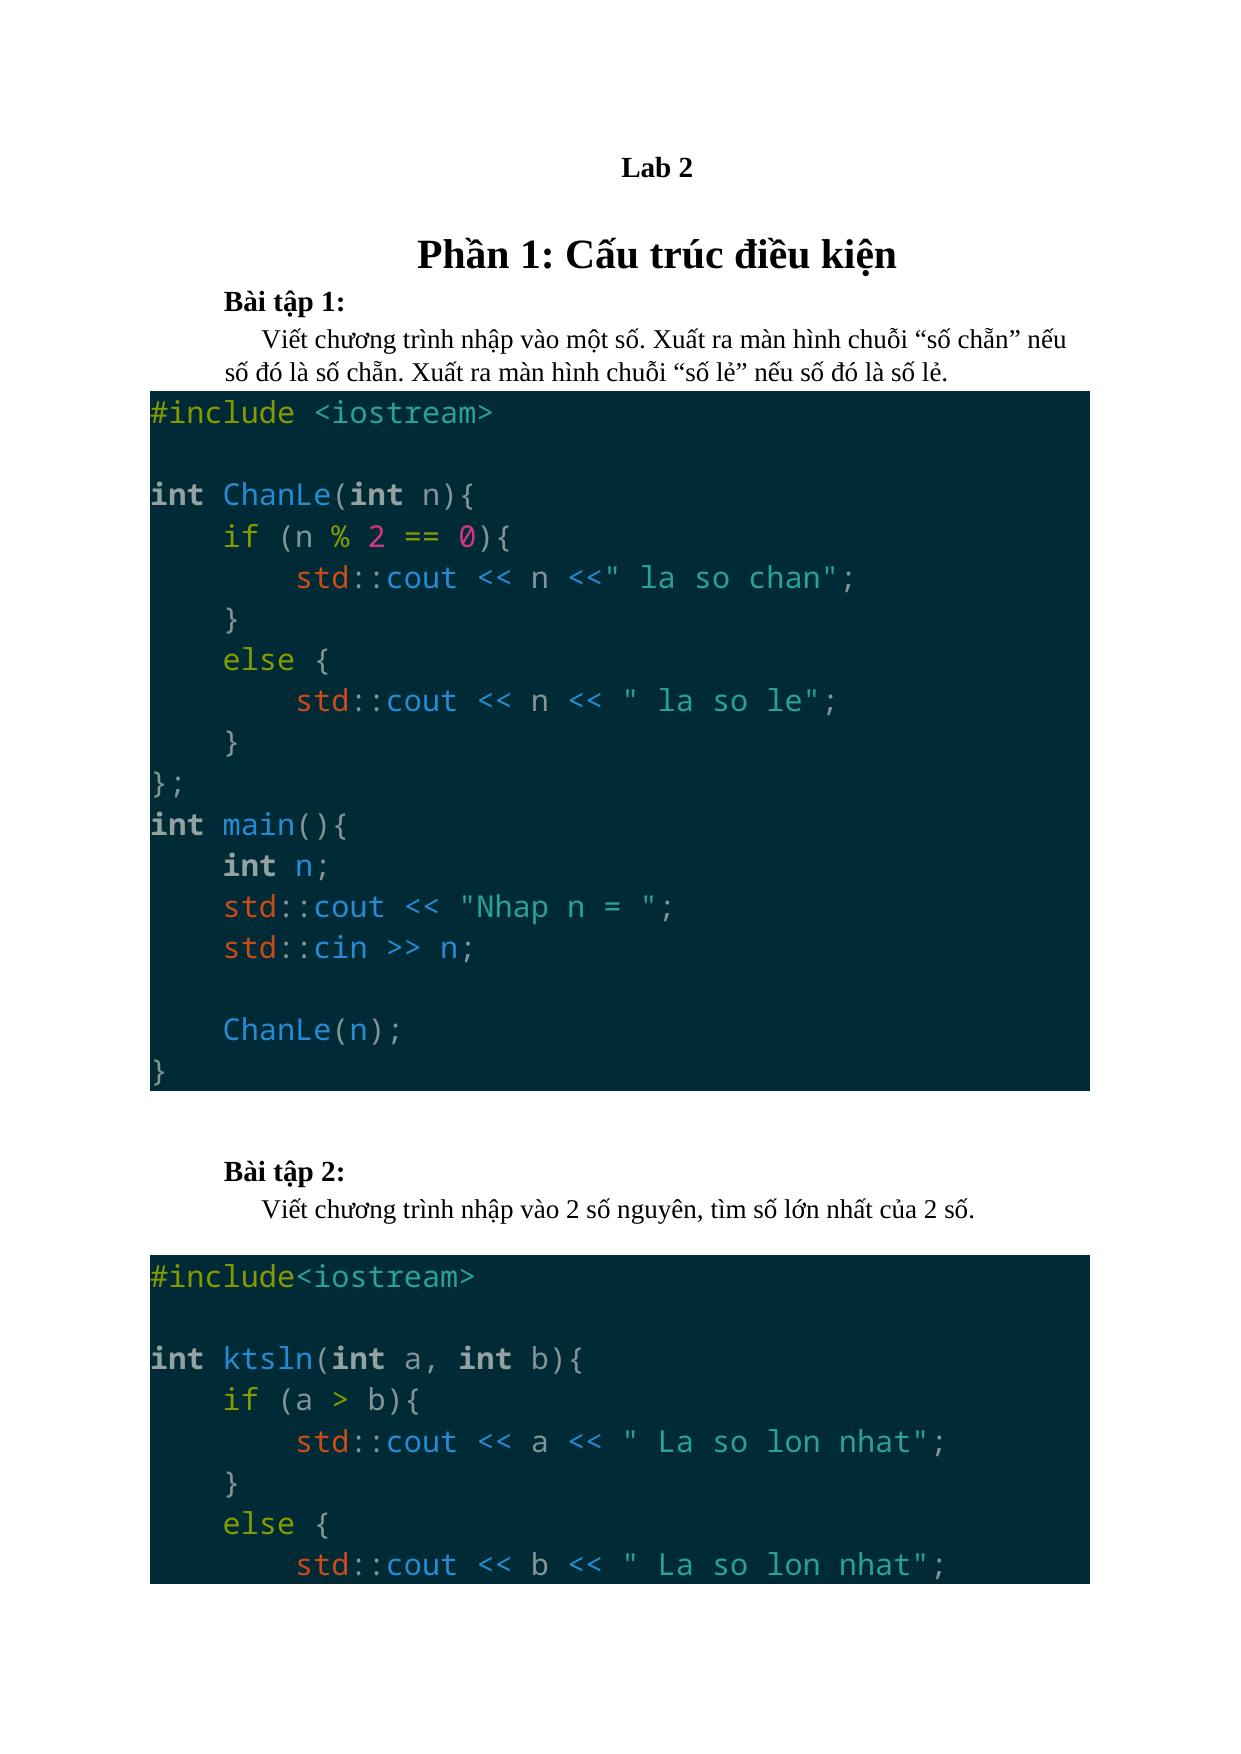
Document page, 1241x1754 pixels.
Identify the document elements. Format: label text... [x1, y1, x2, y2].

text else { [150, 638, 1090, 679]
text std::cout << n << " la so le"; [150, 679, 1090, 720]
text std::cout << "Nhap n = "; [150, 885, 1090, 926]
text std::cout << n <<" la so chan"; [150, 556, 1090, 597]
text #include<iostream> [150, 1255, 1090, 1296]
text ChanLe(n); [150, 1008, 1090, 1049]
text int n; [150, 844, 1090, 885]
text #include <iostream> [150, 391, 1090, 432]
text int ChanLe(int n){ [150, 473, 1090, 515]
text Bài tập 2: [187, 1154, 1090, 1187]
text else { [150, 1502, 1090, 1543]
text Lab 2 [187, 150, 1090, 183]
text std::cout << a << " La so lon nhat"; [150, 1420, 1090, 1461]
text } [150, 720, 1090, 762]
text Viết chương trình nhập vào một số. Xuất ra màn hình chuỗi “số chẵn” nếu số đó là số chẵn. Xuất ra màn hình chuỗi “số lẻ” nếu số đó là số lẻ. [224, 323, 1090, 388]
text std::cout << b << " La so lon nhat"; [150, 1543, 1090, 1584]
text if (a > b){ [150, 1378, 1090, 1420]
text Phần 1: Cấu trúc điều kiện [187, 229, 1090, 277]
text if (n % 2 == 0){ [150, 515, 1090, 556]
text Bài tập 1: [187, 284, 1090, 317]
text } [150, 1049, 1090, 1091]
text int ktsln(int a, int b){ [150, 1337, 1090, 1378]
text } [150, 1461, 1090, 1502]
text }; [150, 762, 1090, 803]
text int main(){ [150, 803, 1090, 844]
text } [150, 597, 1090, 638]
text Viết chương trình nhập vào 2 số nguyên, tìm số lớn nhất của 2 số. [224, 1193, 1090, 1224]
text std::cin >> n; [150, 926, 1090, 967]
